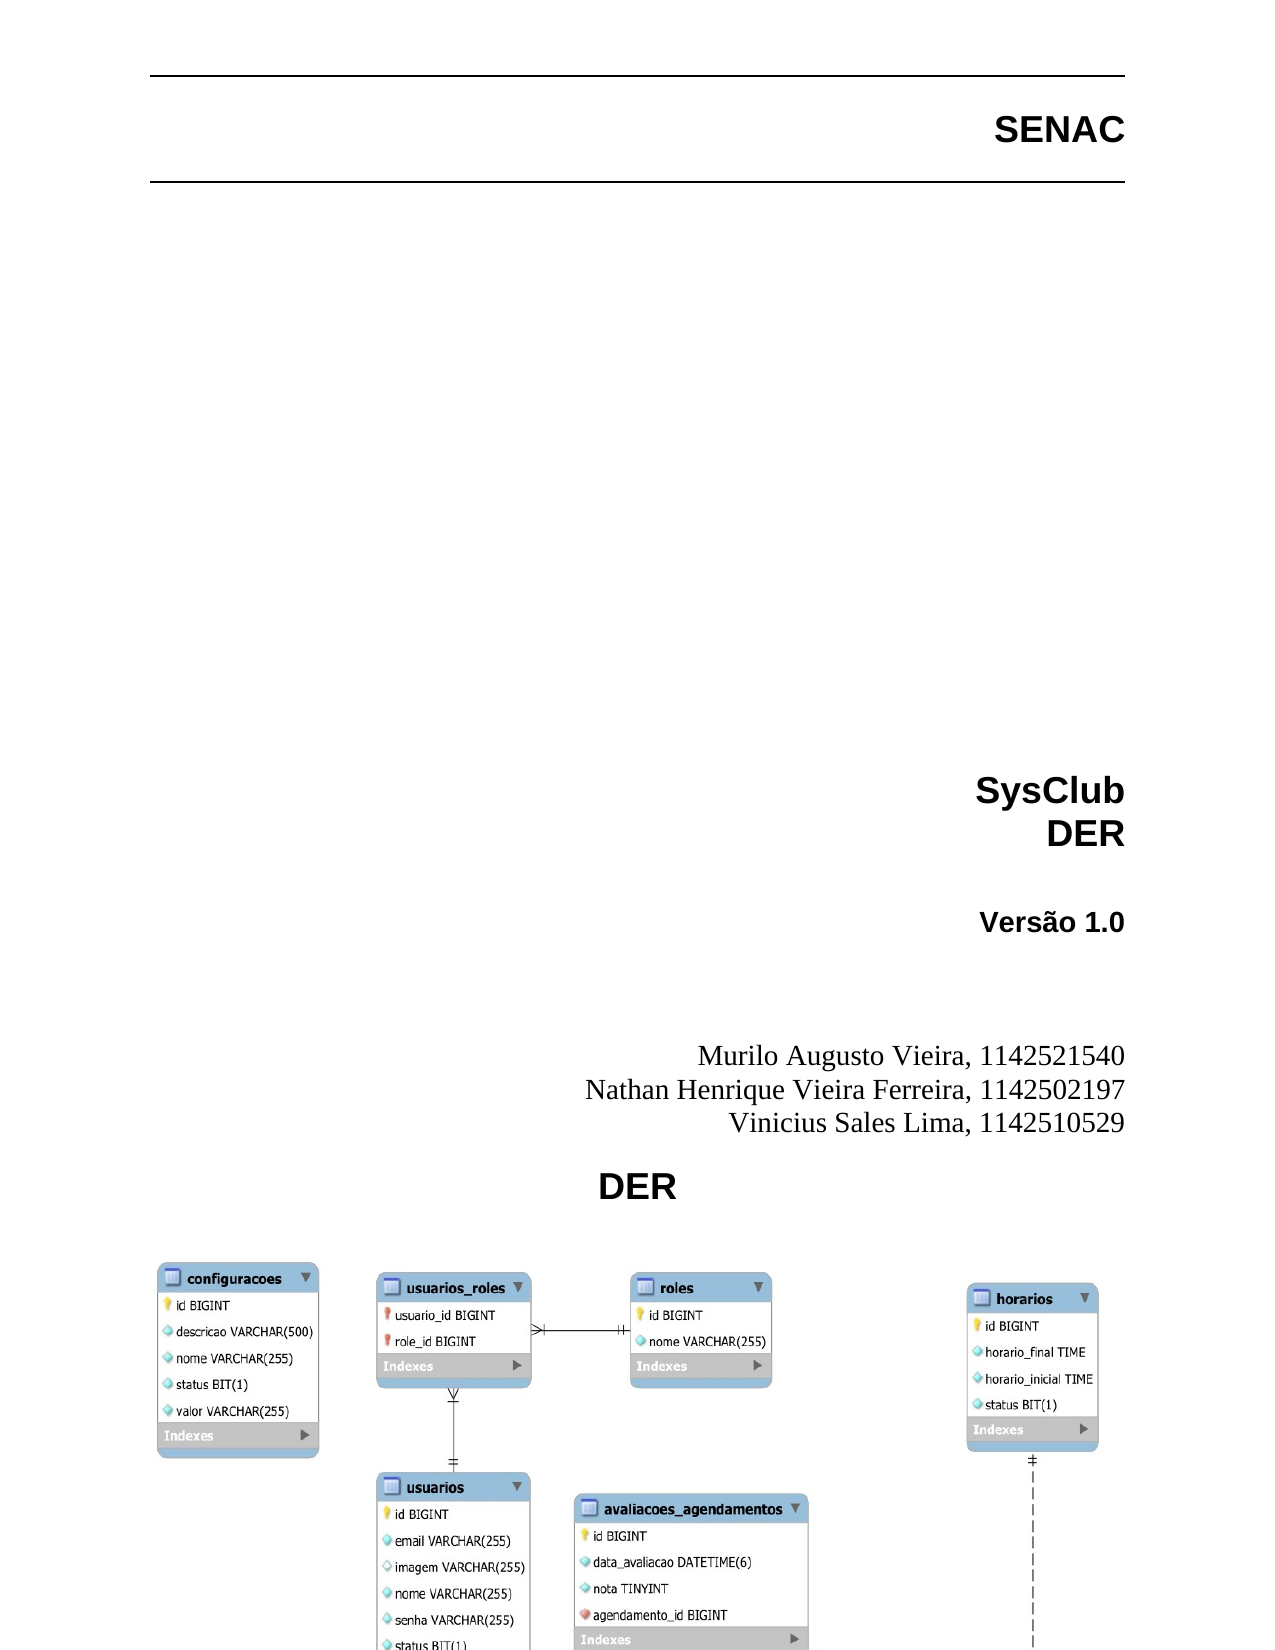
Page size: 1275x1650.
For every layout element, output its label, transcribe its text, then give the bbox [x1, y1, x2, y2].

title Versão 1.0 [150, 905, 1125, 938]
title DER [150, 1164, 1125, 1207]
text Vinicius Sales Lima, 1142510529 [150, 1105, 1125, 1139]
text Murilo Augusto Vieira, 1142521540 [150, 1038, 1125, 1072]
title SysClub [150, 768, 1125, 812]
text Nathan Henrique Vieira Ferreira, 1142502197 [150, 1072, 979, 1105]
title DER [150, 812, 1125, 855]
picture [150, 1250, 1128, 1650]
